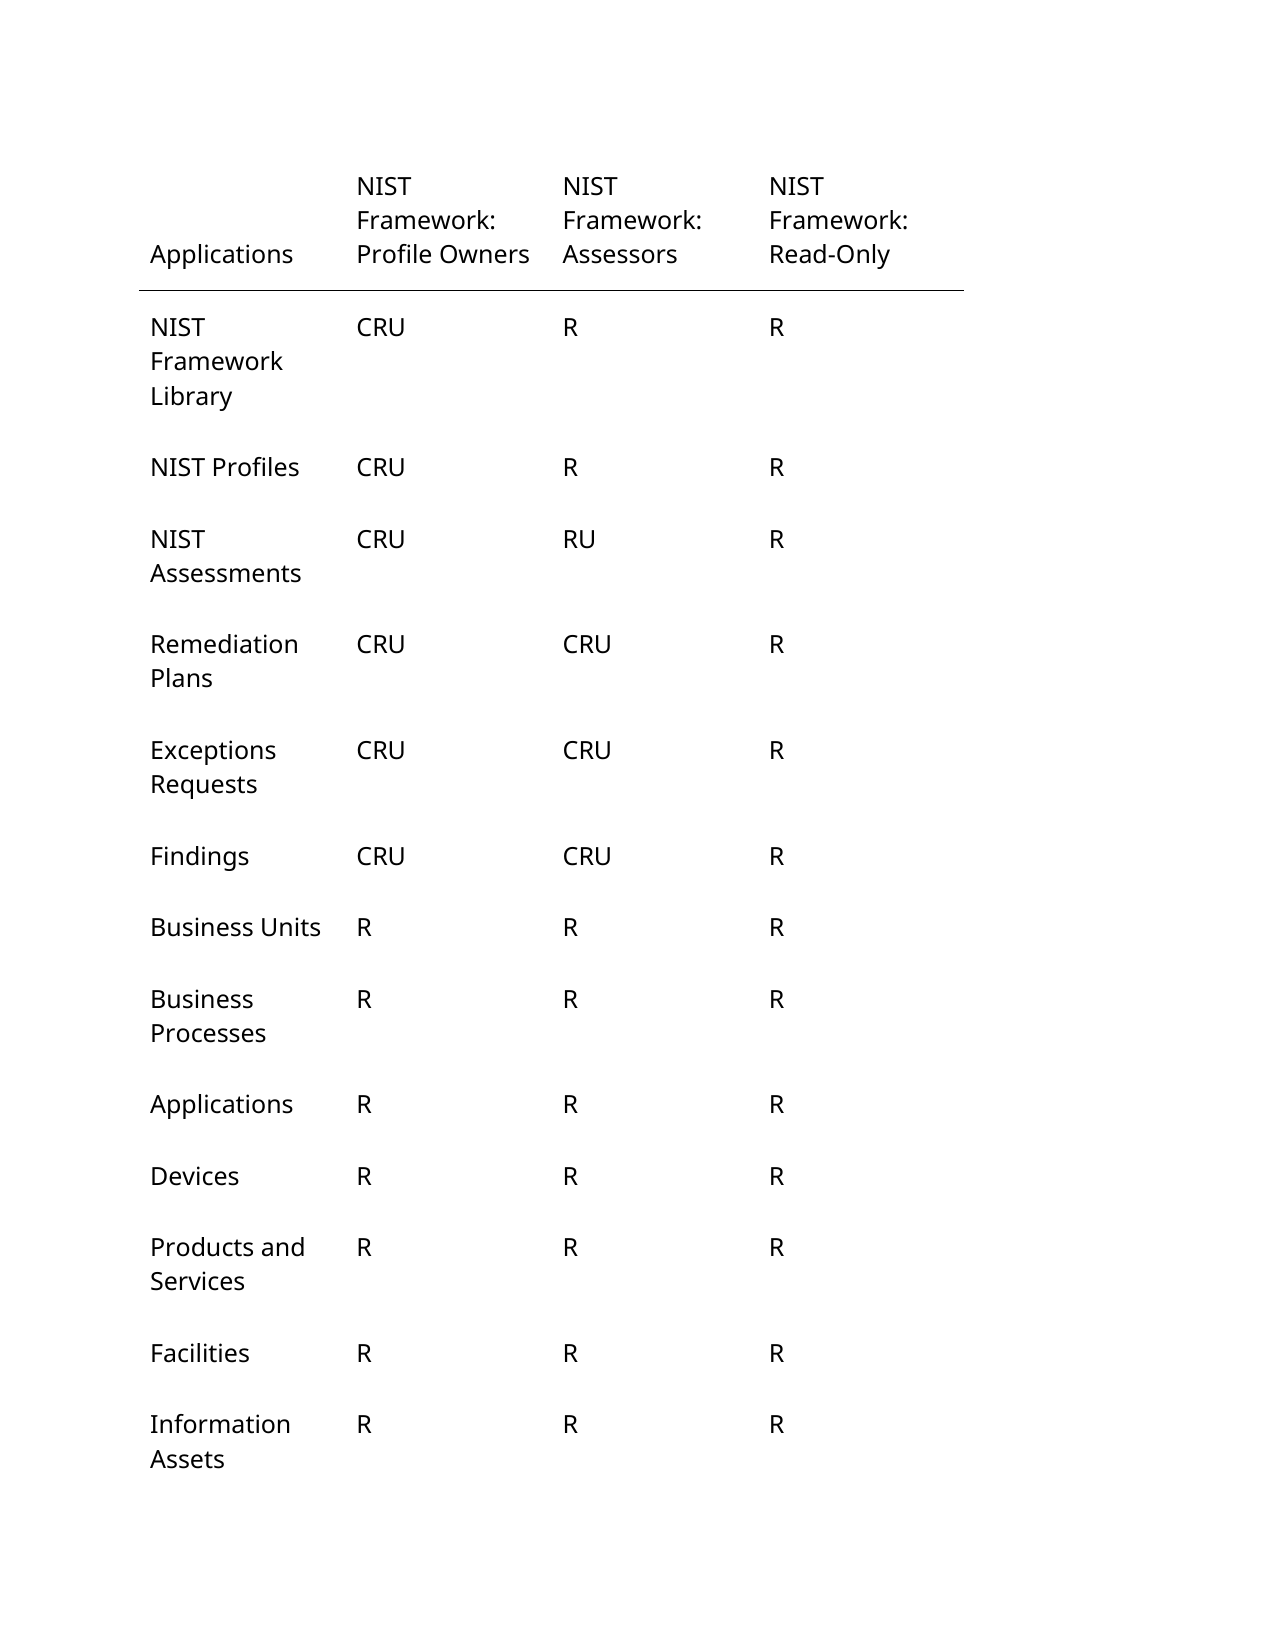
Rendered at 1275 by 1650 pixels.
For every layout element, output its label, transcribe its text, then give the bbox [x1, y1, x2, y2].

table_cell R [551, 891, 757, 962]
table_cell R [758, 1211, 964, 1317]
table_cell CRU [551, 819, 757, 891]
table_cell CRU [345, 291, 551, 431]
table_cell CRU [345, 714, 551, 819]
table_cell R [345, 963, 551, 1068]
table_cell Facilities [139, 1317, 345, 1388]
table_cell R [551, 1211, 757, 1317]
table_cell R [345, 1317, 551, 1388]
table_cell CRU [345, 819, 551, 891]
table_cell R [551, 1068, 757, 1140]
table_cell Exceptions Requests [139, 714, 345, 819]
table_cell R [345, 1140, 551, 1211]
table_cell R [551, 1140, 757, 1211]
table_cell R [551, 963, 757, 1068]
table_cell R [758, 431, 964, 502]
table_cell Applications [139, 1068, 345, 1140]
table_cell R [758, 1068, 964, 1140]
table_cell Products and Services [139, 1211, 345, 1317]
table_cell NIST Framework Library [139, 291, 345, 431]
table_cell Remediation Plans [139, 608, 345, 714]
table_cell CRU [345, 431, 551, 502]
table_header NIST Framework: Read-Only [758, 150, 964, 290]
table_cell Information Assets [139, 1389, 345, 1494]
table_header Applications [139, 150, 345, 290]
table_cell R [345, 1068, 551, 1140]
table_cell R [758, 608, 964, 714]
table_cell NIST Profiles [139, 431, 345, 502]
table_cell R [758, 503, 964, 608]
table_cell Findings [139, 819, 345, 891]
table_cell R [551, 291, 757, 431]
table_cell R [551, 1317, 757, 1388]
table_header NIST Framework: Profile Owners [345, 150, 551, 290]
table_cell R [551, 1389, 757, 1494]
table_cell R [758, 1317, 964, 1388]
table_cell CRU [345, 608, 551, 714]
table_cell NIST Assessments [139, 503, 345, 608]
table_cell Business Units [139, 891, 345, 962]
table_cell R [758, 891, 964, 962]
table_cell R [758, 1389, 964, 1494]
table_cell R [758, 963, 964, 1068]
table_cell R [758, 291, 964, 431]
table_cell RU [551, 503, 757, 608]
table_cell CRU [551, 608, 757, 714]
table_cell R [345, 1389, 551, 1494]
table_cell Devices [139, 1140, 345, 1211]
table_cell CRU [551, 714, 757, 819]
table_header NIST Framework: Assessors [551, 150, 757, 290]
table_cell R [345, 1211, 551, 1317]
table_cell R [758, 1140, 964, 1211]
table_cell R [551, 431, 757, 502]
table_cell CRU [345, 503, 551, 608]
table_cell Business Processes [139, 963, 345, 1068]
table_cell R [345, 891, 551, 962]
table_cell R [758, 819, 964, 891]
table_cell R [758, 714, 964, 819]
